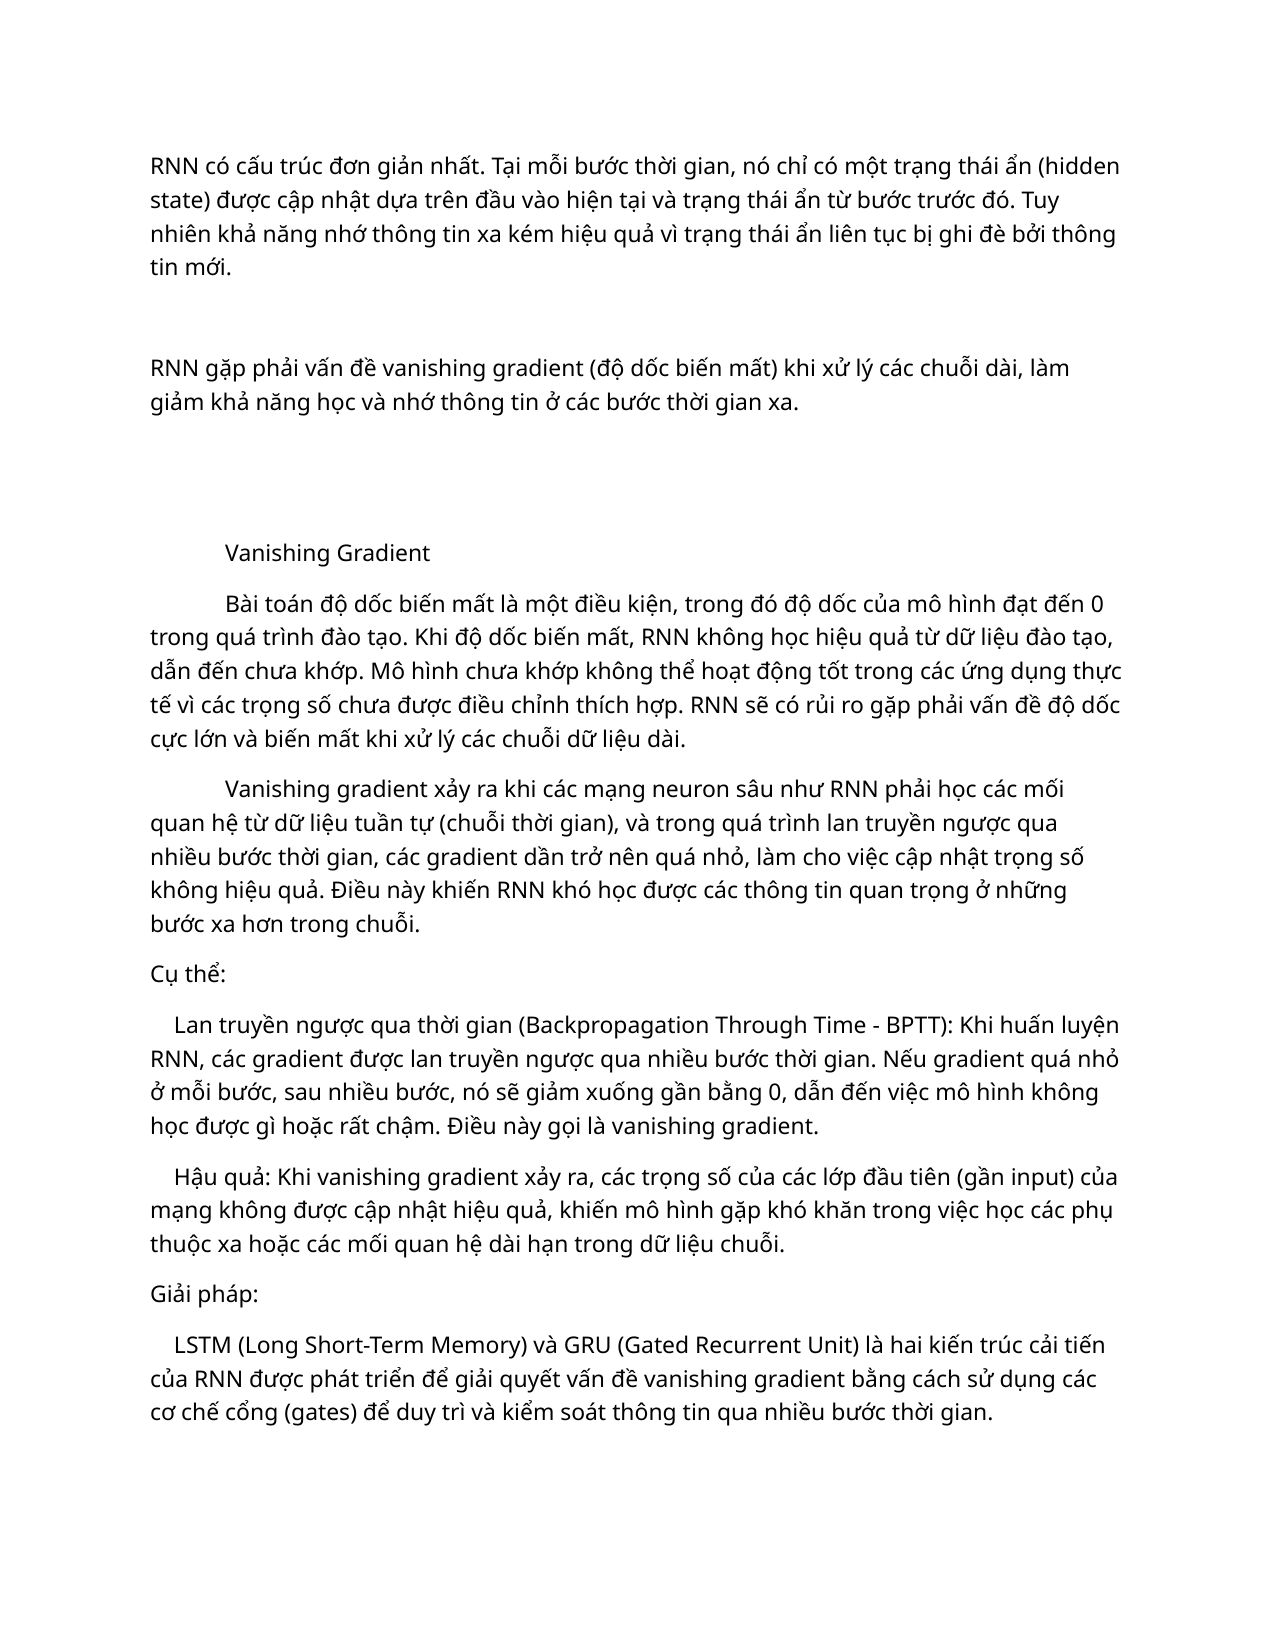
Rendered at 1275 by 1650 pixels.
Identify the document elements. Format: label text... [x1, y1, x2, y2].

text RNN có cấu trúc đơn giản nhất. Tại mỗi bước thời gian, nó chỉ có một trạng thái ẩn (hidden state) được cập nhật dựa trên đầu vào hiện tại và trạng thái ẩn từ bước trước đó. Tuy nhiên khả năng nhớ thông tin xa kém hiệu quả vì trạng thái ẩn liên tục bị ghi đè bởi thông tin mới. [150, 150, 1125, 282]
text LSTM (Long Short-Term Memory) và GRU (Gated Recurrent Unit) là hai kiến trúc cải tiến của RNN được phát triển để giải quyết vấn đề vanishing gradient bằng cách sử dụng các cơ chế cổng (gates) để duy trì và kiểm soát thông tin qua nhiều bước thời gian. [150, 1329, 1125, 1427]
text Giải pháp: [150, 1278, 1125, 1309]
text Bài toán độ dốc biến mất là một điều kiện, trong đó độ dốc của mô hình đạt đến 0 trong quá trình đào tạo. Khi độ dốc biến mất, RNN không học hiệu quả từ dữ liệu đào tạo, dẫn đến chưa khớp. Mô hình chưa khớp không thể hoạt động tốt trong các ứng dụng thực tế vì các trọng số chưa được điều chỉnh thích hợp. RNN sẽ có rủi ro gặp phải vấn đề độ dốc cực lớn và biến mất khi xử lý các chuỗi dữ liệu dài. [150, 587, 1125, 754]
text Vanishing Gradient [150, 537, 1125, 568]
text Lan truyền ngược qua thời gian (Backpropagation Through Time - BPTT): Khi huấn luyện RNN, các gradient được lan truyền ngược qua nhiều bước thời gian. Nếu gradient quá nhỏ ở mỗi bước, sau nhiều bước, nó sẽ giảm xuống gần bằng 0, dẫn đến việc mô hình không học được gì hoặc rất chậm. Điều này gọi là vanishing gradient. [150, 1009, 1125, 1141]
text RNN gặp phải vấn đề vanishing gradient (độ dốc biến mất) khi xử lý các chuỗi dài, làm giảm khả năng học và nhớ thông tin ở các bước thời gian xa. [150, 352, 1125, 417]
text Hậu quả: Khi vanishing gradient xảy ra, các trọng số của các lớp đầu tiên (gần input) của mạng không được cập nhật hiệu quả, khiến mô hình gặp khó khăn trong việc học các phụ thuộc xa hoặc các mối quan hệ dài hạn trong dữ liệu chuỗi. [150, 1160, 1125, 1259]
text Vanishing gradient xảy ra khi các mạng neuron sâu như RNN phải học các mối quan hệ từ dữ liệu tuần tự (chuỗi thời gian), và trong quá trình lan truyền ngược qua nhiều bước thời gian, các gradient dần trở nên quá nhỏ, làm cho việc cập nhật trọng số không hiệu quả. Điều này khiến RNN khó học được các thông tin quan trọng ở những bước xa hơn trong chuỗi. [150, 773, 1125, 939]
text Cụ thể: [150, 958, 1125, 989]
